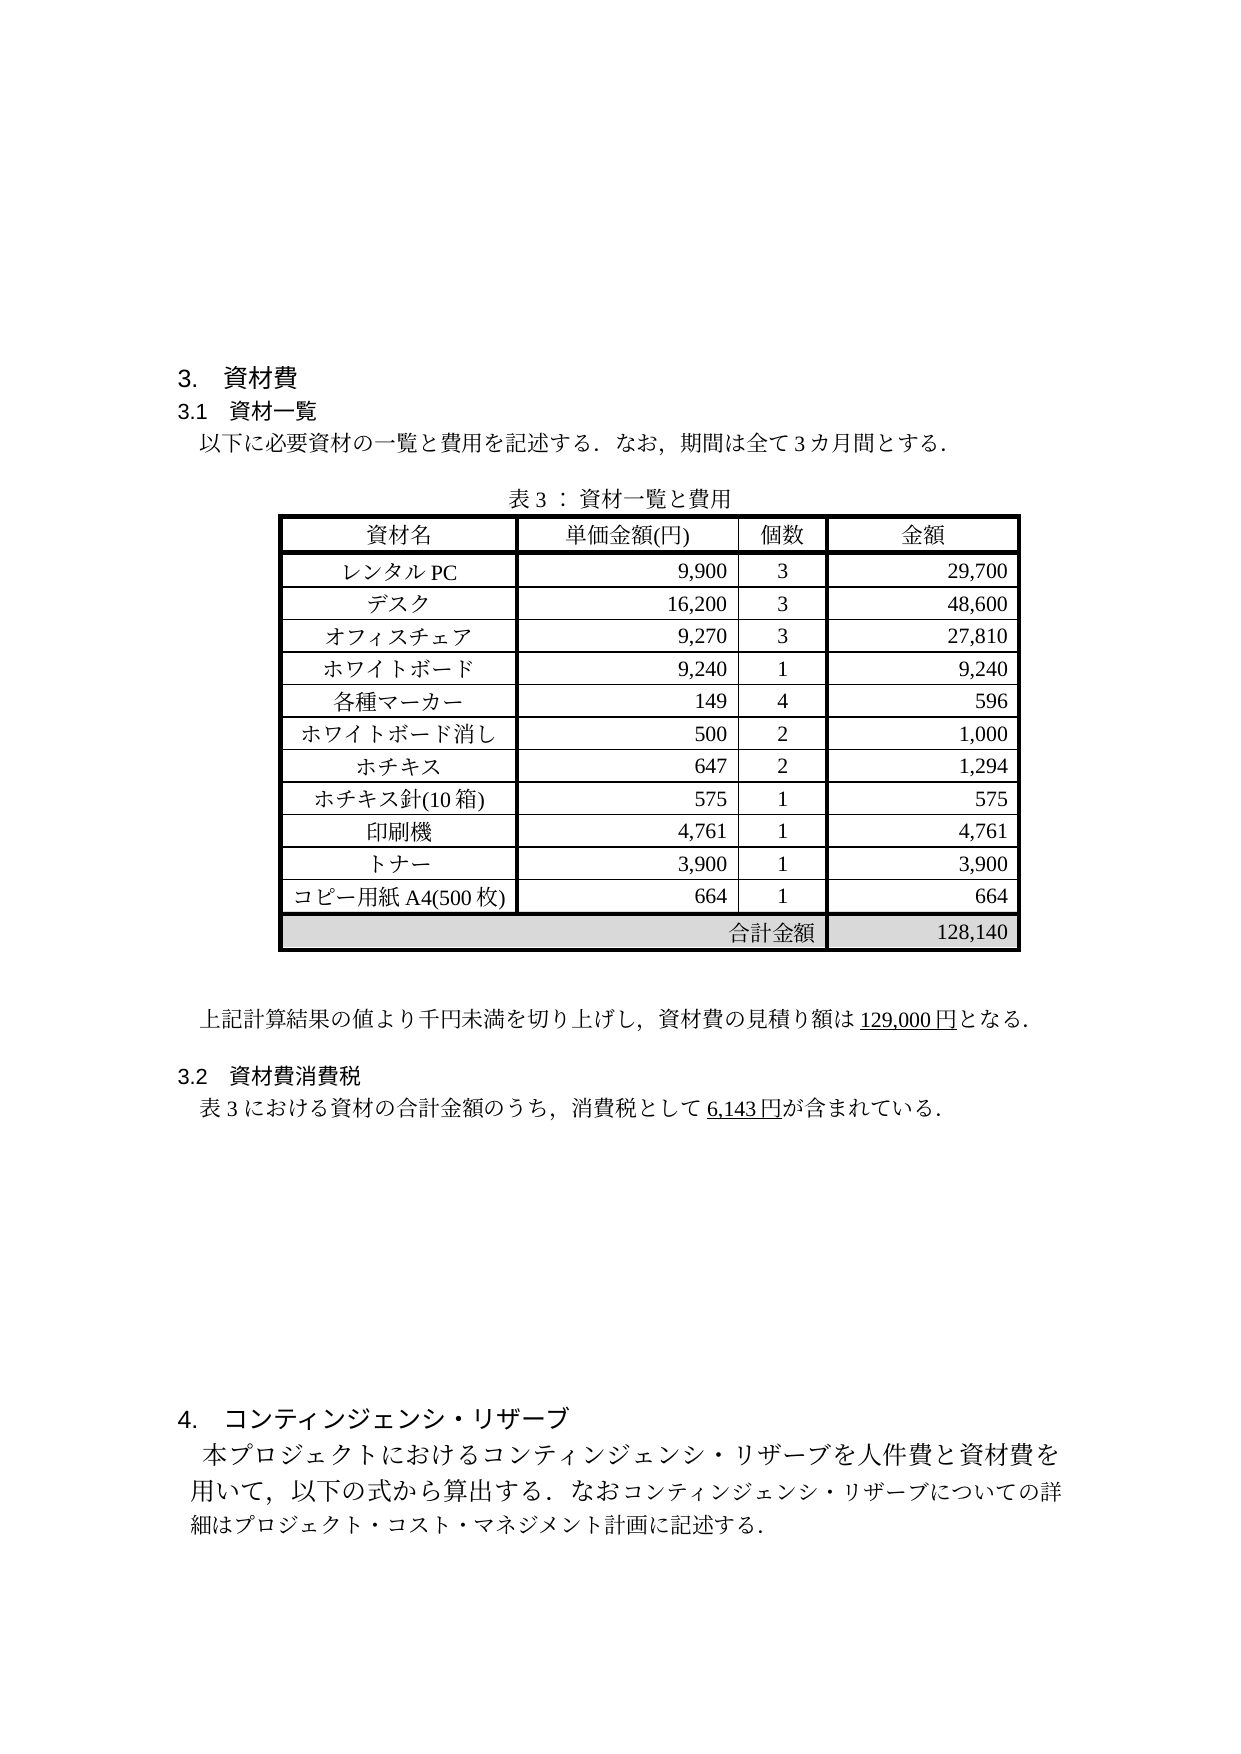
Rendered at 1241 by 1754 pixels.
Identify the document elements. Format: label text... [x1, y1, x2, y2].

table_cell 29,700 [829, 555, 1017, 586]
table_cell 4 [739, 685, 825, 716]
table_header 単価金額(円) [519, 519, 738, 550]
table_cell 16,200 [519, 588, 738, 619]
table_cell 1 [739, 815, 825, 846]
text 上記計算結果の値より千円未満を切り上げし，資材費の見積り額は129,000円となる． [177, 1003, 1063, 1034]
table_cell 3,900 [829, 848, 1017, 879]
table_cell 1 [739, 653, 825, 684]
table_cell 2 [739, 750, 825, 781]
table_cell 647 [519, 750, 738, 781]
table_cell ホチキス [283, 750, 515, 781]
table_cell 3,900 [519, 848, 738, 879]
table_cell 27,810 [829, 620, 1017, 651]
table_cell 575 [519, 783, 738, 814]
table_cell 1 [739, 880, 825, 911]
table_cell 3 [739, 620, 825, 651]
table_cell 9,240 [829, 653, 1017, 684]
table_cell デスク [283, 588, 515, 619]
table_cell オフィスチェア [283, 620, 515, 651]
subtitle 3.2 資材費消費税 [177, 1059, 1063, 1091]
table_cell 9,240 [519, 653, 738, 684]
table_cell 575 [829, 783, 1017, 814]
table_header 金額 [829, 519, 1017, 550]
table_cell 各種マーカー [283, 685, 515, 716]
table_header 個数 [739, 519, 825, 550]
table_cell 149 [519, 685, 738, 716]
subtitle 3.1 資材一覧 [177, 394, 1063, 426]
table_cell レンタルPC [283, 555, 515, 586]
table_cell ホワイトボード消し [283, 718, 515, 749]
table_header 資材名 [283, 519, 515, 550]
table_cell 4,761 [519, 815, 738, 846]
table_cell 印刷機 [283, 815, 515, 846]
table_cell 合計金額 [283, 916, 825, 947]
table_cell トナー [283, 848, 515, 879]
text 以下に必要資材の一覧と費用を記述する．なお，期間は全て3カ月間とする． [177, 426, 1063, 457]
text 本プロジェクトにおけるコンティンジェンシ・リザーブを人件費と資材費を用いて，以下の式から算出する．なおコンティンジェンシ・リザーブについての詳細はプロジェクト・コスト・マネジメント計画に記述する． [177, 1436, 1063, 1539]
table_cell 664 [829, 880, 1017, 911]
table_cell 596 [829, 685, 1017, 716]
table_cell 1 [739, 848, 825, 879]
table_cell ホワイトボード [283, 653, 515, 684]
table_cell 3 [739, 555, 825, 586]
table_cell 1,294 [829, 750, 1017, 781]
table_cell 3 [739, 588, 825, 619]
table_cell コピー用紙A4(500枚) [283, 880, 515, 911]
table_cell 9,270 [519, 620, 738, 651]
subtitle 3. 資材費 [177, 358, 1063, 394]
text 表 3 ： 資材一覧と費用 [177, 483, 1063, 514]
text 表 3 における資材の合計金額のうち，消費税として6,143円が含まれている． [177, 1091, 1063, 1122]
table_cell 4,761 [829, 815, 1017, 846]
subtitle 4. コンティンジェンシ・リザーブ [177, 1400, 1063, 1436]
table_cell 48,600 [829, 588, 1017, 619]
table_cell 1 [739, 783, 825, 814]
table_cell 500 [519, 718, 738, 749]
table_cell 9,900 [519, 555, 738, 586]
table_cell 1,000 [829, 718, 1017, 749]
table_cell ホチキス針(10箱) [283, 783, 515, 814]
table_cell 128,140 [829, 916, 1017, 947]
table_cell 664 [519, 880, 738, 911]
table_cell 2 [739, 718, 825, 749]
